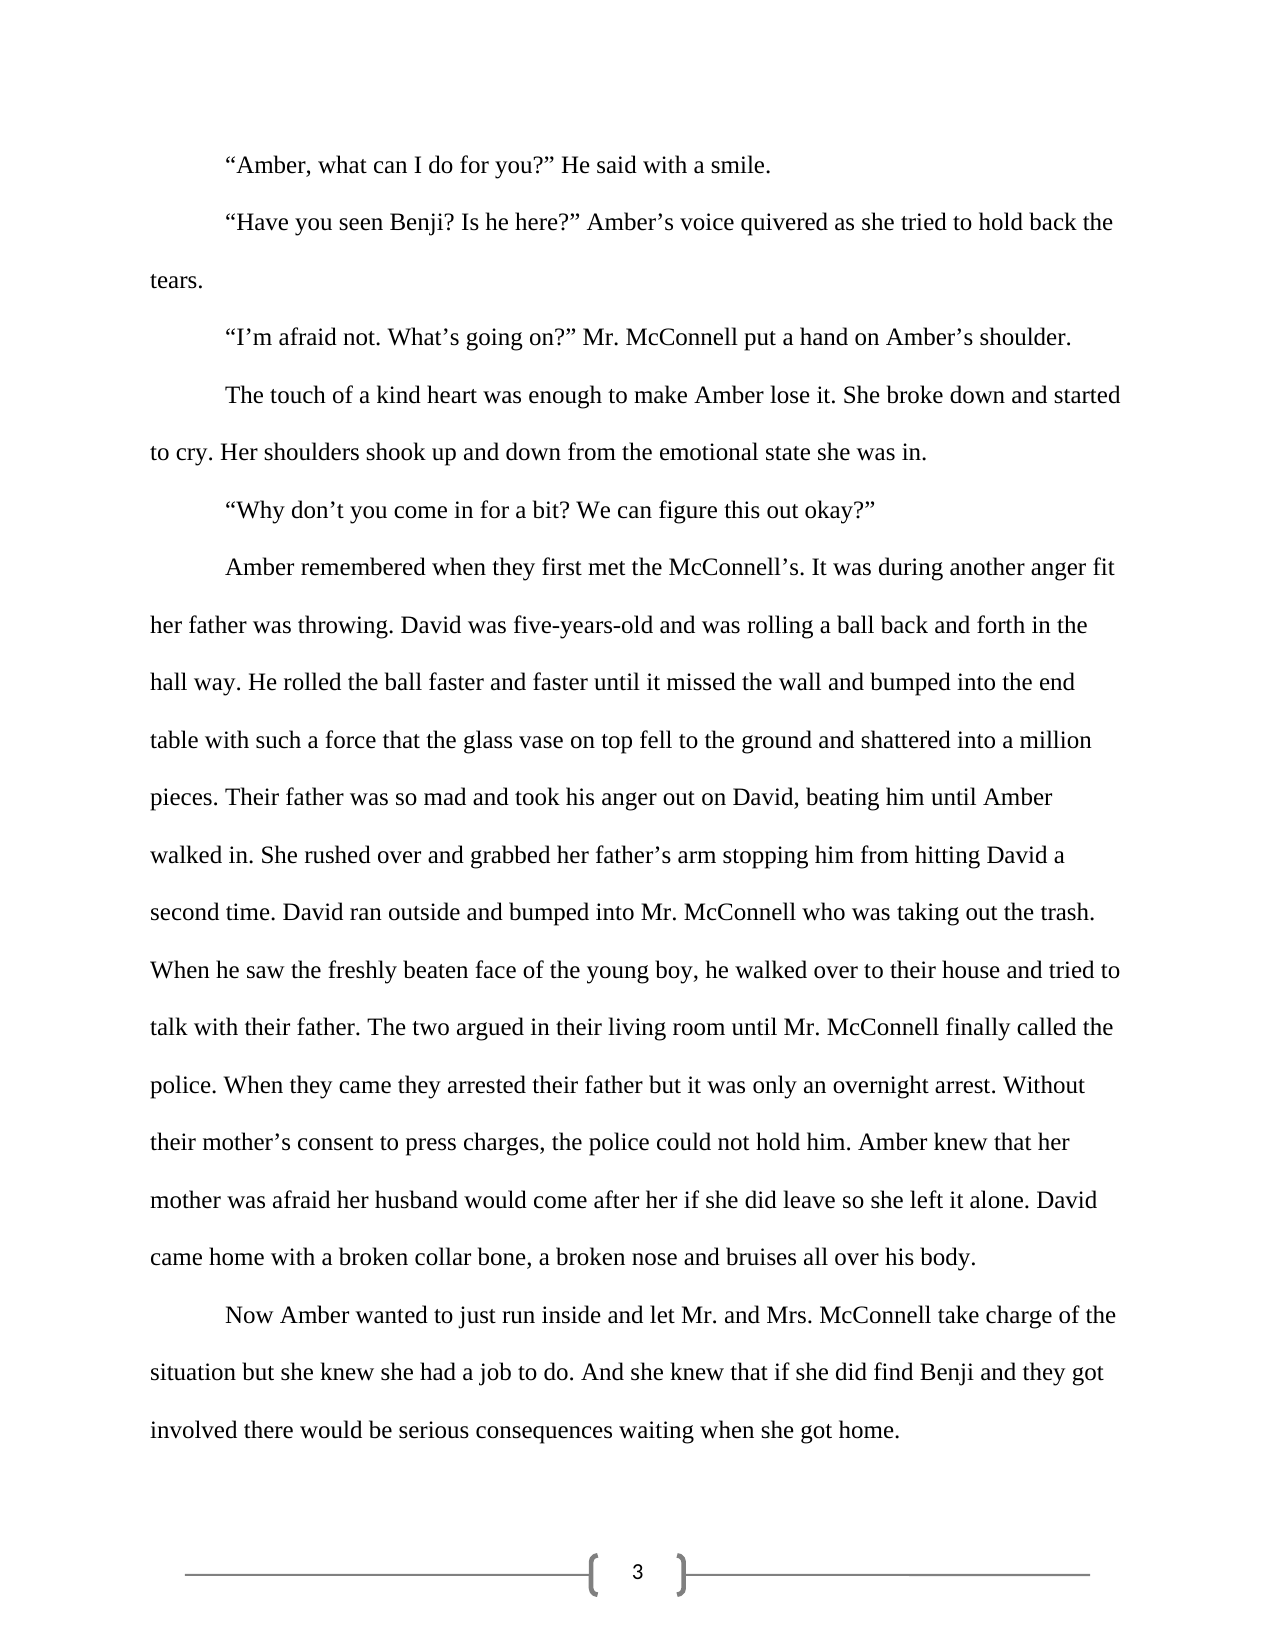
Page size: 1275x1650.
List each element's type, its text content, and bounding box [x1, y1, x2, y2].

text “Amber, what can I do for you?” He said with a smile. [150, 150, 1125, 179]
text “Have you seen Benji? Is he here?” Amber’s voice quivered as she tried to hold back the tears. [150, 207, 1125, 294]
text “Why don’t you come in for a bit? We can figure this out okay?” [150, 495, 1125, 524]
text Now Amber wanted to just run inside and let Mr. and Mrs. McConnell take charge of the situation but she knew she had a job to do. And she knew that if she did find Benji and they got involved there would be serious consequences waiting when she got home. [150, 1300, 1125, 1444]
text Amber remembered when they first met the McConnell’s. It was during another anger fit her father was throwing. David was five-years-old and was rolling a ball back and forth in the hall way. He rolled the ball faster and faster until it missed the wall and bumped into the end table with such a force that the glass vase on top fell to the ground and shattered into a million pieces. Their father was so mad and took his anger out on David, beating him until Amber walked in. She rushed over and grabbed her father’s arm stopping him from hitting David a second time. David ran outside and bumped into Mr. McConnell who was taking out the trash. When he saw the freshly beaten face of the young boy, he walked over to their house and tried to talk with their father. The two argued in their living room until Mr. McConnell finally called the police. When they came they arrested their father but it was only an overnight arrest. Without their mother’s consent to press charges, the police could not hold him. Amber knew that her mother was afraid her husband would come after her if she did leave so she left it alone. David came home with a broken collar bone, a broken nose and bruises all over his body. [150, 552, 1125, 1271]
text “I’m afraid not. What’s going on?” Mr. McConnell put a hand on Amber’s shoulder. [150, 322, 1125, 351]
text The touch of a kind heart was enough to make Amber lose it. She broke down and started to cry. Her shoulders shook up and down from the emotional state she was in. [150, 380, 1125, 466]
